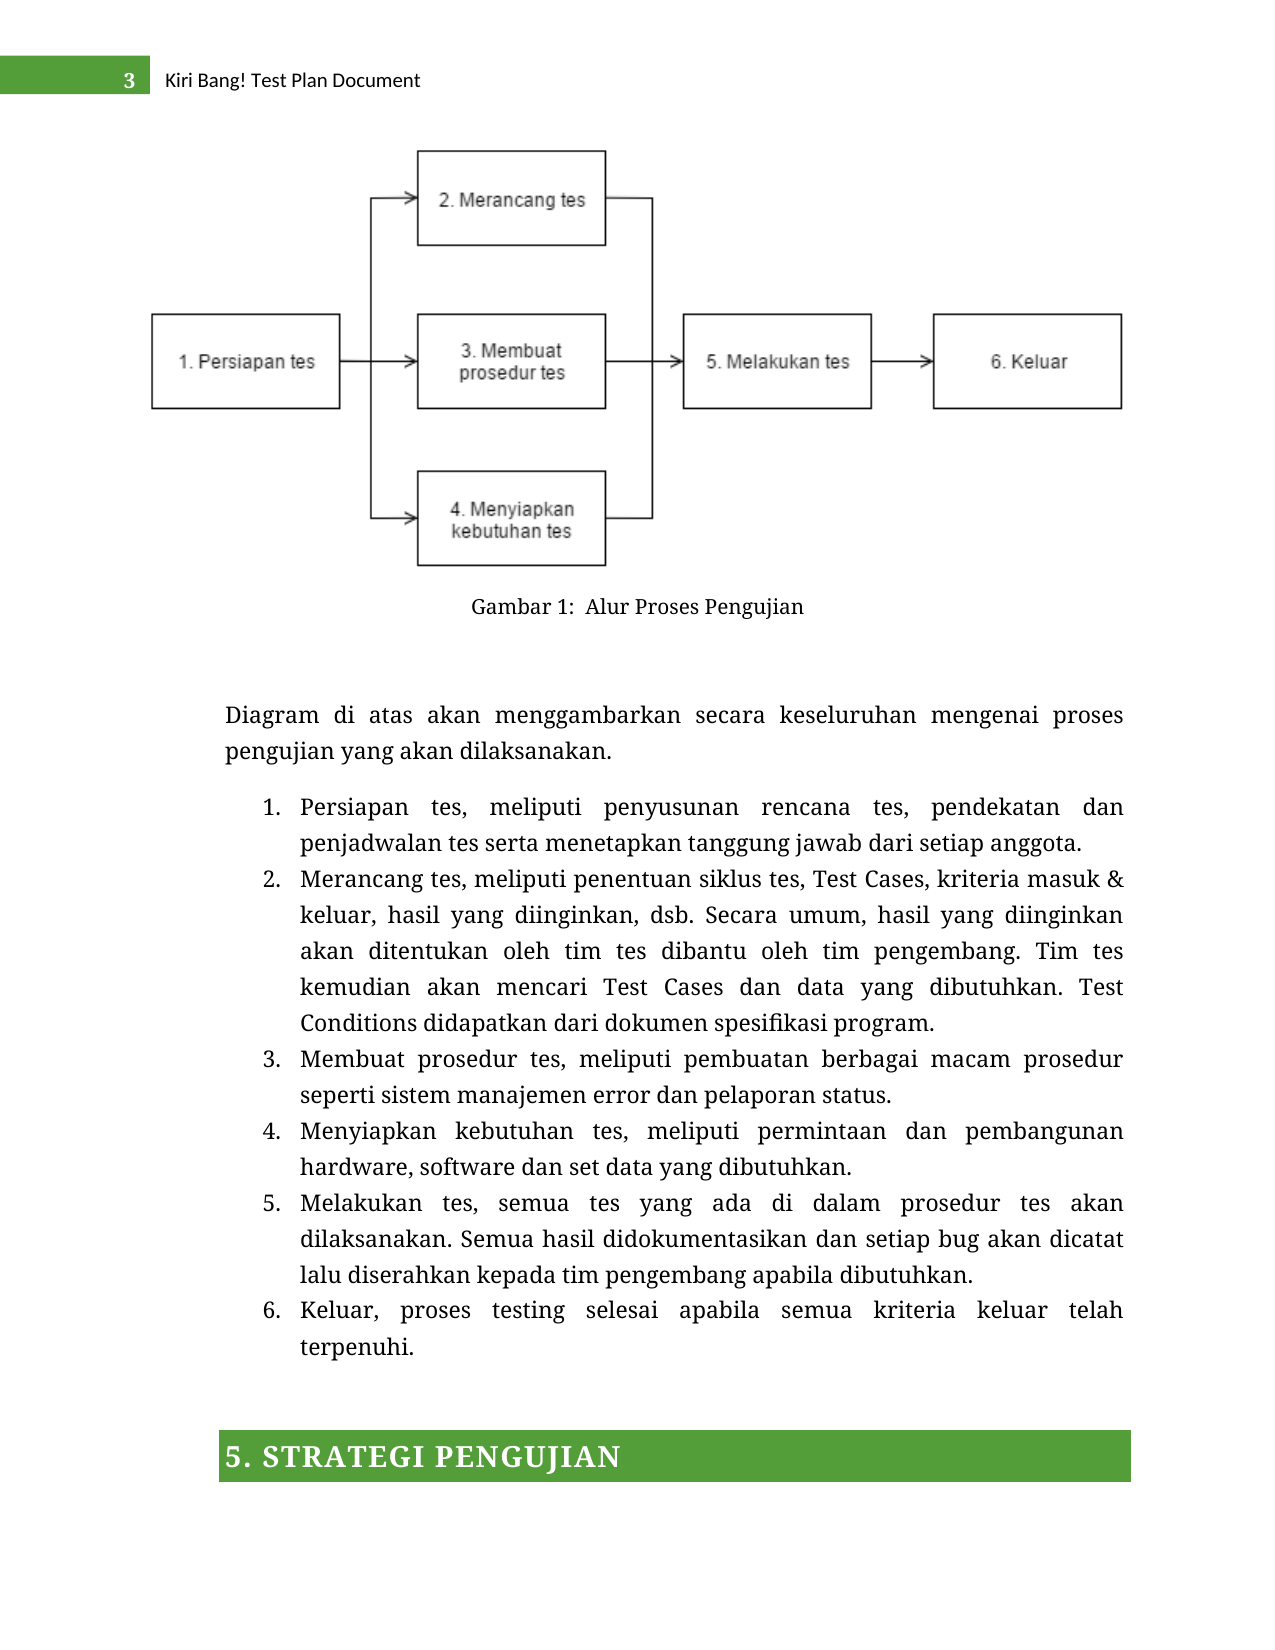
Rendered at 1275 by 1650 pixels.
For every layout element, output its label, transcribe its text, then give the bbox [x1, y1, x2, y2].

list Persiapan tes, meliputi penyusunan rencana tes, pendekatan dan penjadwalan tes serta menetapkan tanggung jawab dari setiap anggota. [262, 791, 1125, 858]
list Keluar, proses testing selesai apabila semua kriteria keluar telah terpenuhi. [262, 1294, 1125, 1362]
text Gambar 1: Alur Proses Pengujian [150, 592, 1125, 620]
subtitle Strategi Pengujian [225, 1436, 1125, 1476]
list Melakukan tes, semua tes yang ada di dalam prosedur tes akan dilaksanakan. Semua hasil didokumentasikan dan setiap bug akan dicatat lalu diserahkan kepada tim pengembang apabila dibutuhkan. [262, 1187, 1125, 1290]
list Membuat prosedur tes, meliputi pembuatan berbagai macam prosedur seperti sistem manajemen error dan pelaporan status. [262, 1043, 1125, 1110]
text Diagram di atas akan menggambarkan secara keseluruhan mengenai proses pengujian yang akan dilaksanakan. [225, 699, 1125, 766]
list Merancang tes, meliputi penentuan siklus tes, Test Cases, kriteria masuk & keluar, hasil yang diinginkan, dsb. Secara umum, hasil yang diinginkan akan ditentukan oleh tim tes dibantu oleh tim pengembang. Tim tes kemudian akan mencari Test Cases dan data yang dibutuhkan. Test Conditions didapatkan dari dokumen spesifikasi program. [262, 863, 1125, 1038]
list Menyiapkan kebutuhan tes, meliputi permintaan dan pembangunan hardware, software dan set data yang dibutuhkan. [262, 1115, 1125, 1182]
